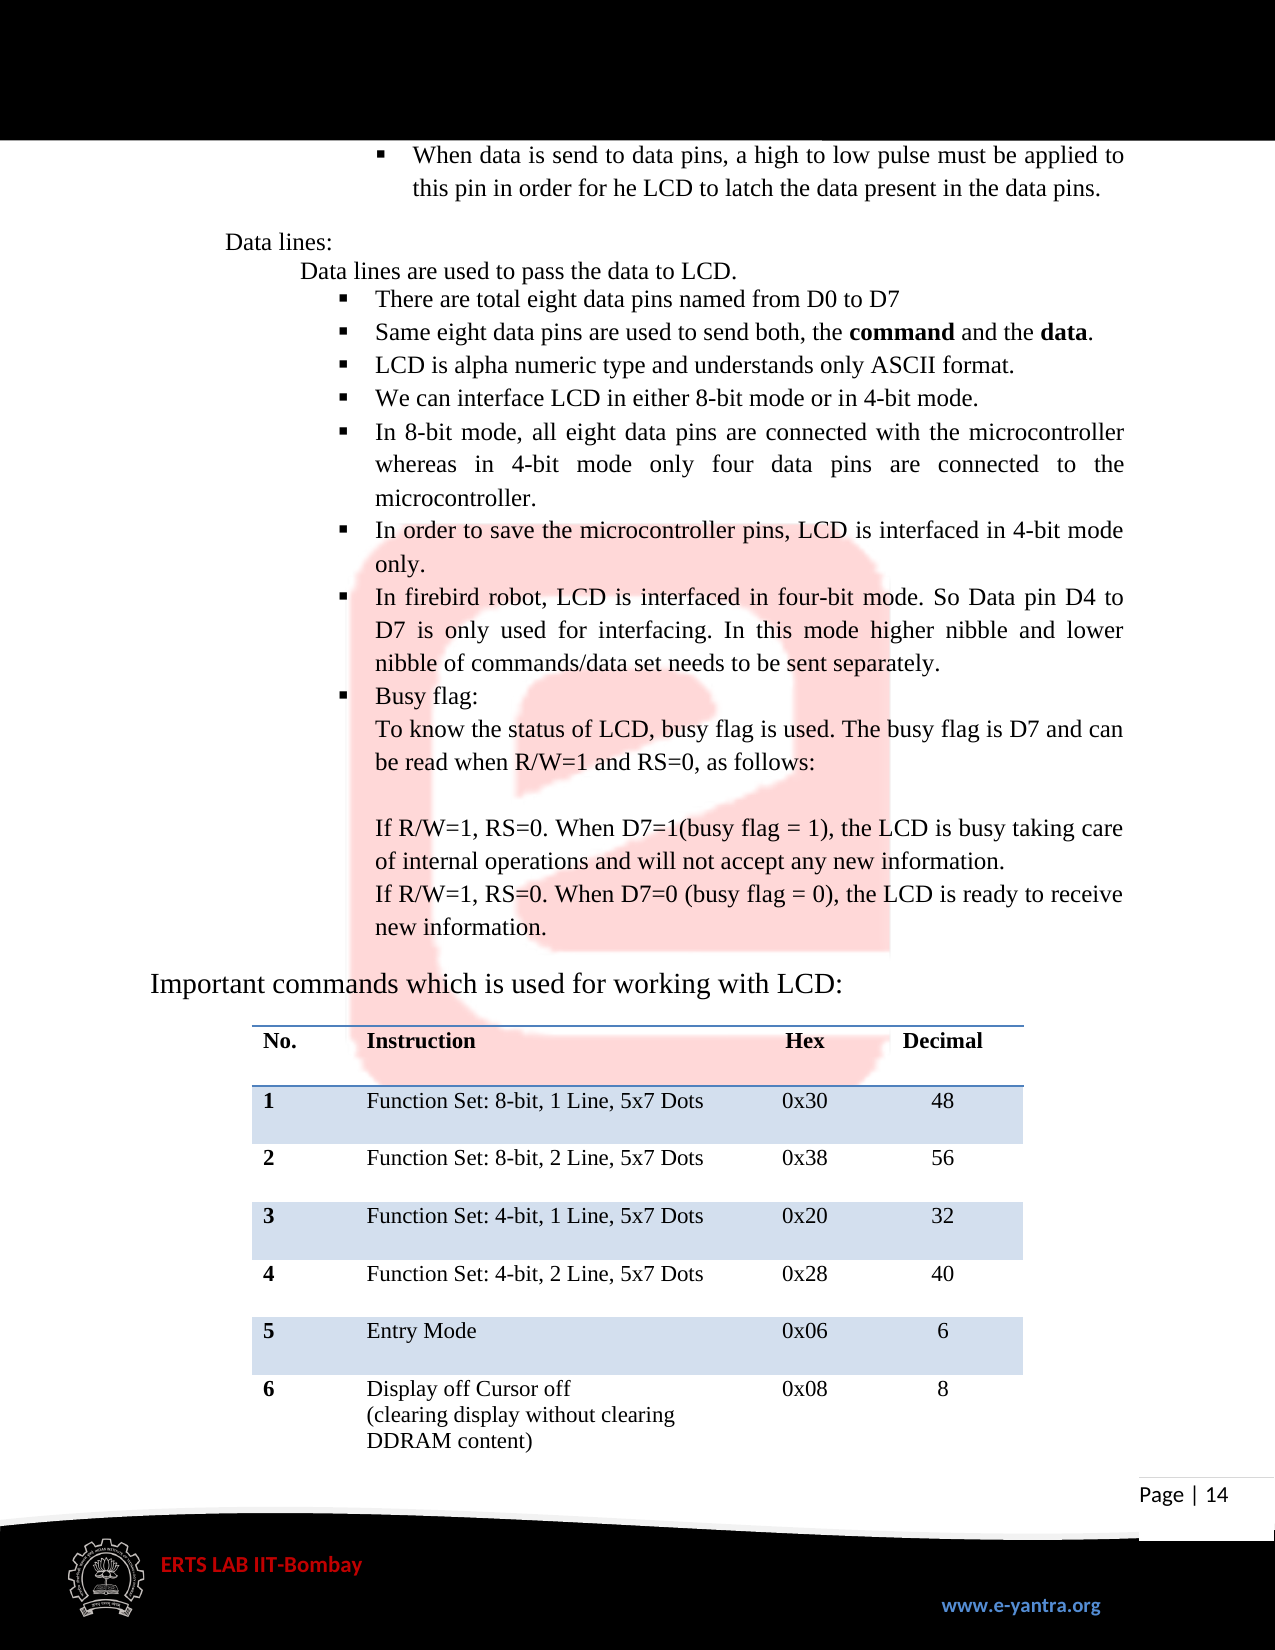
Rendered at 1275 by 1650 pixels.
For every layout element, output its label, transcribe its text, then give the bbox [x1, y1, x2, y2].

table_header Instruction [355, 1027, 748, 1085]
table_header Decimal [862, 1027, 1023, 1085]
table_cell 6 [862, 1317, 1023, 1375]
table_cell 0x06 [748, 1317, 862, 1375]
text Data lines are used to pass the data to LCD. [225, 256, 1125, 284]
table_cell Function Set: 8-bit, 2 Line, 5x7 Dots [355, 1145, 748, 1202]
table_cell 0x28 [748, 1260, 862, 1317]
list If R/W=1, RS=0. When D7=1(busy flag = 1), the LCD is busy taking care of internal operations and will not accept any new information. [375, 813, 1125, 874]
text Important commands which is used for working with LCD: [150, 966, 1125, 999]
table_cell 40 [862, 1260, 1023, 1317]
list LCD is alpha numeric type and understands only ASCII format. [337, 351, 1125, 379]
table_cell 56 [862, 1145, 1023, 1202]
table_cell 2 [252, 1145, 355, 1202]
table_cell Function Set: 4-bit, 2 Line, 5x7 Dots [355, 1260, 748, 1317]
table_cell 32 [862, 1202, 1023, 1260]
table_header No. [252, 1027, 355, 1085]
table_cell Entry Mode [355, 1317, 748, 1375]
table_cell 3 [252, 1202, 355, 1260]
list There are total eight data pins named from D0 to D7 [337, 284, 1125, 313]
table_cell 0x38 [748, 1145, 862, 1202]
list In firebird robot, LCD is interfaced in four-bit mode. So Data pin D4 to D7 is only used for interfacing. In this mode higher nibble and lower nibble of commands/data set needs to be sent separately. [337, 582, 1125, 676]
list Busy flag: [337, 681, 1125, 709]
table_cell 4 [252, 1260, 355, 1317]
table_cell 0x08 [748, 1375, 862, 1485]
table_cell 0x20 [748, 1202, 862, 1260]
table_cell Function Set: 4-bit, 1 Line, 5x7 Dots [355, 1202, 748, 1260]
list To know the status of LCD, busy flag is used. The busy flag is D7 and can be read when R/W=1 and RS=0, as follows: [375, 714, 1125, 776]
table_cell 0x30 [748, 1087, 862, 1144]
table_cell Function Set: 8-bit, 1 Line, 5x7 Dots [355, 1087, 748, 1144]
table_cell 1 [252, 1087, 355, 1144]
list Same eight data pins are used to send both, the command and the data. [337, 317, 1125, 346]
table_cell 6 [252, 1375, 355, 1485]
table_cell 8 [862, 1375, 1023, 1485]
table_cell 5 [252, 1317, 355, 1375]
list We can interface LCD in either 8-bit mode or in 4-bit mode. [337, 383, 1125, 412]
table_cell 48 [862, 1087, 1023, 1144]
table_cell Display off Cursor off (clearing display without clearing DDRAM content) [355, 1375, 748, 1485]
text Data lines: [225, 227, 1125, 256]
list In 8-bit mode, all eight data pins are connected with the microcontroller whereas in 4-bit mode only four data pins are connected to the microcontroller. [337, 417, 1125, 511]
list When data is send to data pins, a high to low pulse must be applied to this pin in order for he LCD to latch the data present in the data pins. [375, 140, 1125, 202]
list If R/W=1, RS=0. When D7=0 (busy flag = 0), the LCD is ready to receive new information. [375, 879, 1125, 941]
list In order to save the microcontroller pins, LCD is interfaced in 4-bit mode only. [337, 516, 1125, 577]
table_header Hex [748, 1027, 862, 1085]
